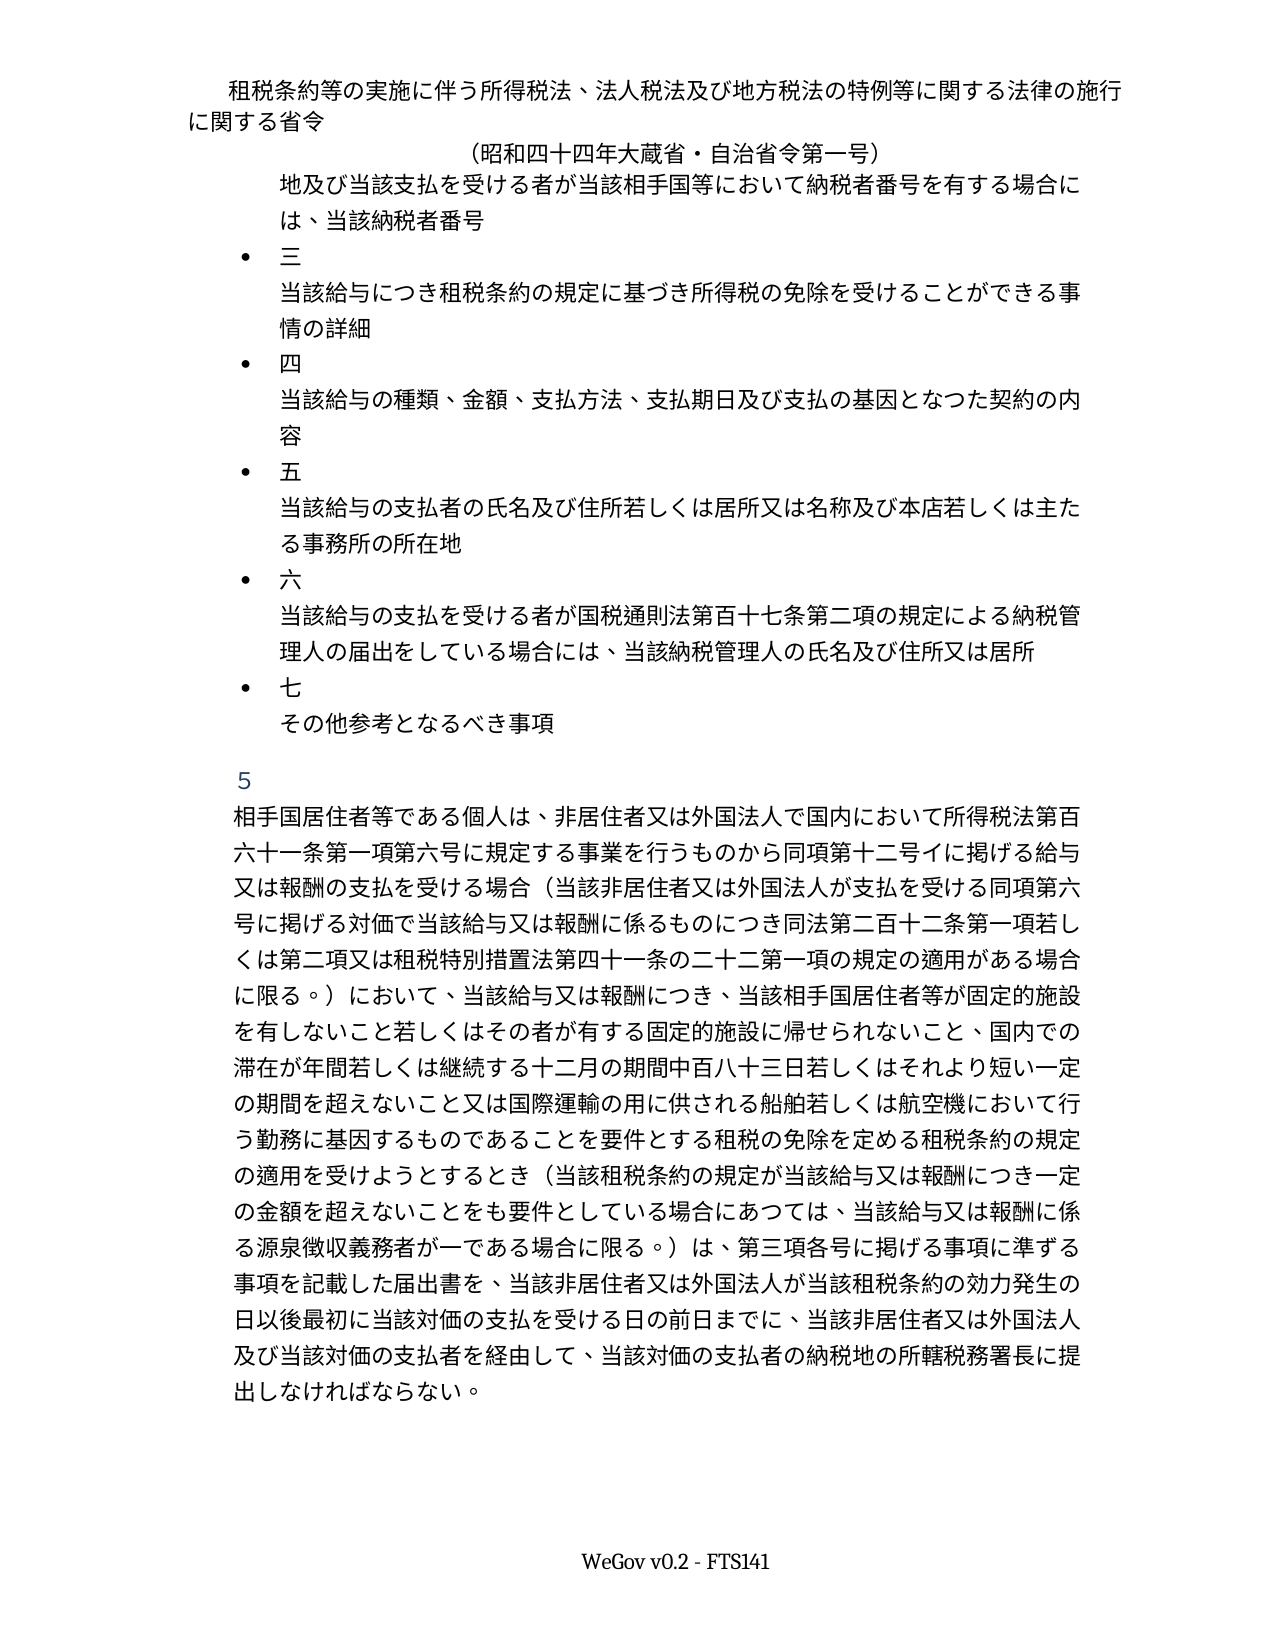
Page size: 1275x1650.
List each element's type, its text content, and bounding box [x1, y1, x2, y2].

list 七 その他参考となるべき事項 [242, 672, 1087, 739]
list 三 当該給与につき租税条約の規定に基づき所得税の免除を受けることができる事情の詳細 [242, 241, 1087, 344]
list 四 当該給与の種類、金額、支払方法、支払期日及び支払の基因となつた契約の内容 [242, 348, 1087, 452]
subtitle ５ [233, 764, 1087, 796]
text 相手国居住者等である個人は、非居住者又は外国法人で国内において所得税法第百六十一条第一項第六号に規定する事業を行うものから同項第十二号イに掲げる給与又は報酬の支払を受ける場合（当該非居住者又は外国法人が支払を受ける同項第六号に掲げる対価で当該給与又は報酬に係るものにつき同法第二百十二条第一項若しくは第二項又は租税特別措置法第四十一条の二十二第一項の規定の適用がある場合に限る。）において、当該給与又は報酬につき、当該相手国居住者等が固定的施設を有しないこと若しくはその者が有する固定的施設に帰せられないこと、国内での滞在が年間若しくは継続する十二月の期間中百八十三日若しくはそれより短い一定の期間を超えないこと又は国際運輸の用に供される船舶若しくは航空機において行う勤務に基因するものであることを要件とする租税の免除を定める租税条約の規定の適用を受けようとするとき（当該租税条約の規定が当該給与又は報酬につき一定の金額を超えないことをも要件としている場合にあつては、当該給与又は報酬に係る源泉徴収義務者が一である場合に限る。）は、第三項各号に掲げる事項に準ずる事項を記載した届出書を、当該非居住者又は外国法人が当該租税条約の効力発生の日以後最初に当該対価の支払を受ける日の前日までに、当該非居住者又は外国法人及び当該対価の支払者を経由して、当該対価の支払者の納税地の所轄税務署長に提出しなければならない。 [233, 801, 1087, 1407]
list 六 当該給与の支払を受ける者が国税通則法第百十七条第二項の規定による納税管理人の届出をしている場合には、当該納税管理人の氏名及び住所又は居所 [242, 564, 1087, 667]
list 二 当該給与の支払を受ける者の当該給与に係る租税条約の相手国等における納税地及び当該支払を受ける者が当該相手国等において納税者番号を有する場合には、当該納税者番号 [242, 169, 1087, 236]
list 五 当該給与の支払者の氏名及び住所若しくは居所又は名称及び本店若しくは主たる事務所の所在地 [242, 456, 1087, 559]
